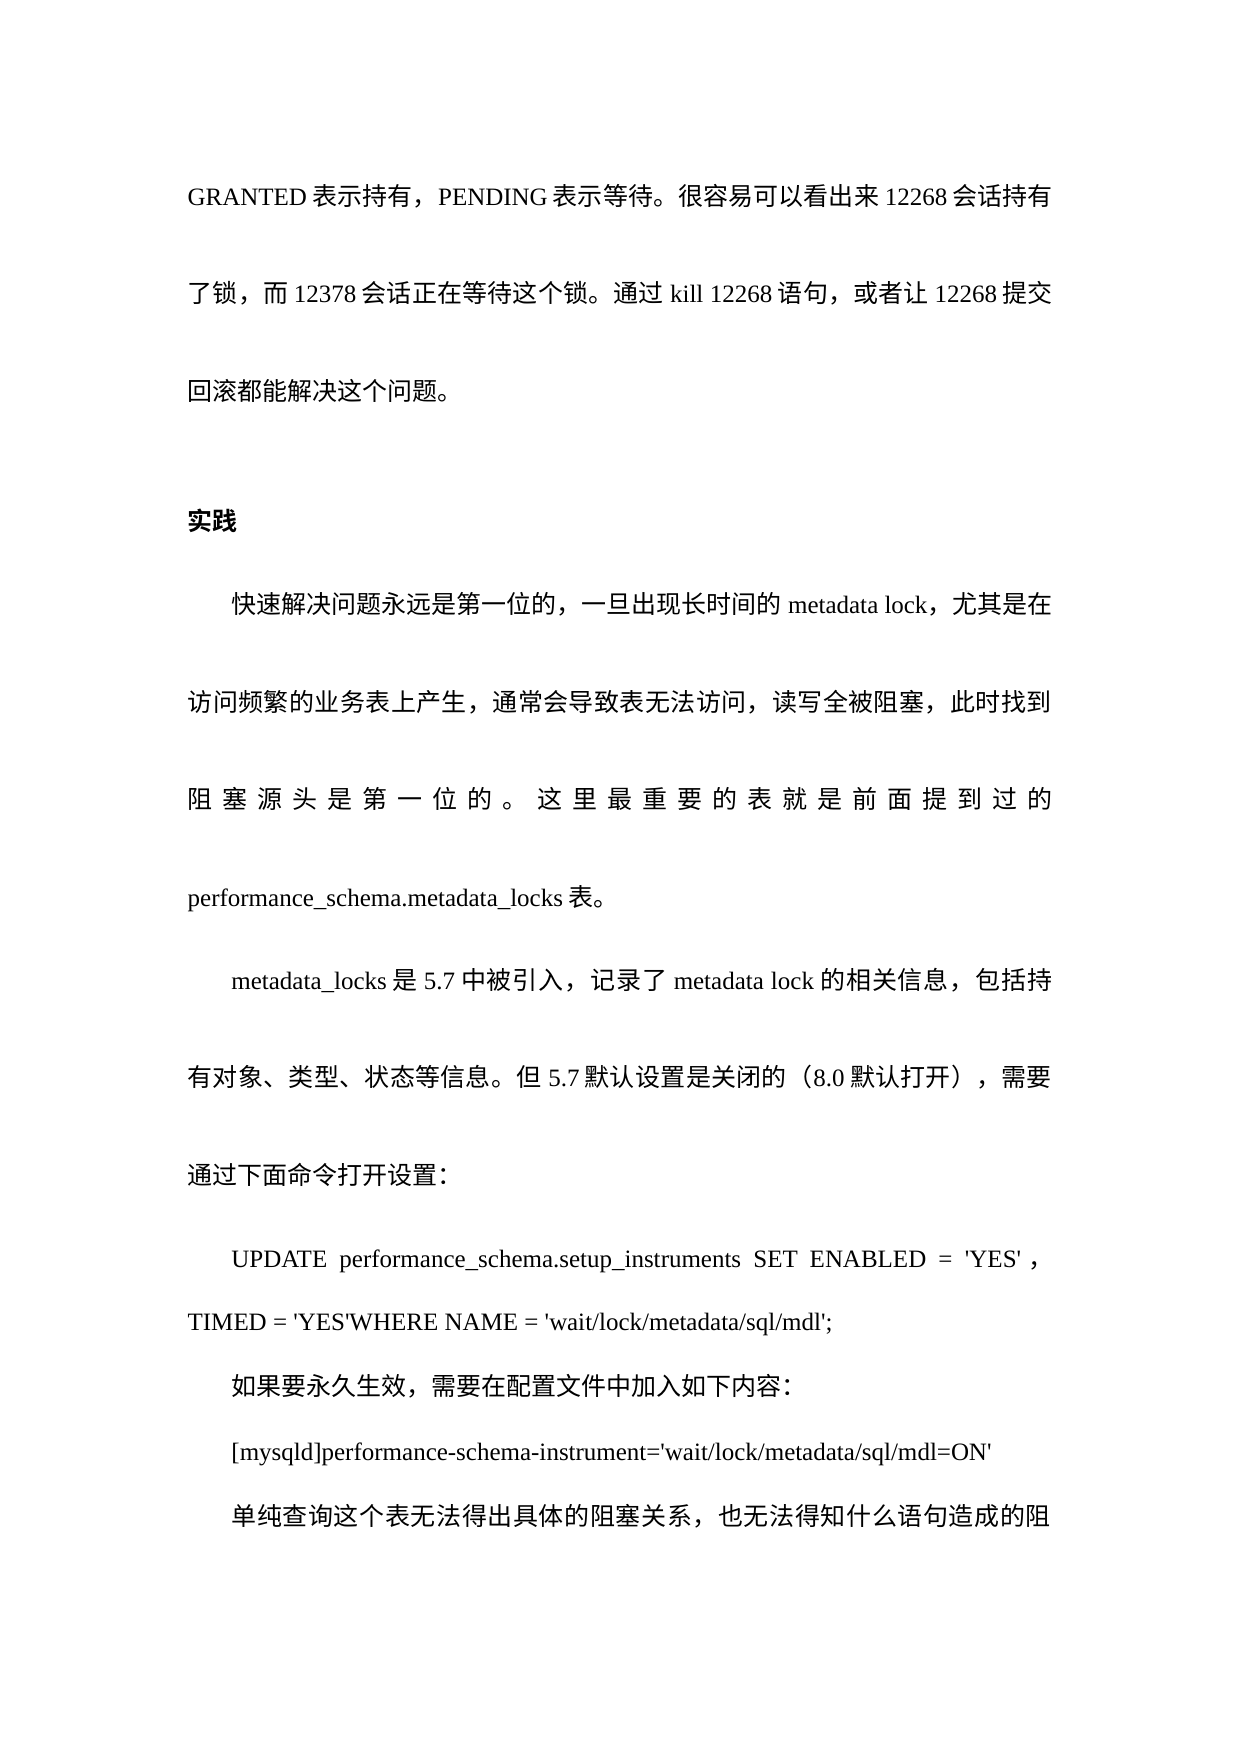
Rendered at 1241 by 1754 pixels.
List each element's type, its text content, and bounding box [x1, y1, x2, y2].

subtitle 实践 [187, 487, 1053, 552]
text 快速解决问题永远是第一位的，一旦出现长时间的metadata lock，尤其是在访问频繁的业务表上产生，通常会导致表无法访问，读写全被阻塞，此时找到阻塞源头是第一位的。这里最重要的表就是前面提到过的performance_schema.metadata_locks表。 [187, 570, 1053, 928]
text UPDATE performance_schema.setup_instruments SET ENABLED = 'YES'， TIMED = 'YES'WHERE NAME = 'wait/lock/metadata/sql/mdl'; [187, 1224, 1053, 1338]
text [187, 1482, 1053, 1547]
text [187, 162, 1053, 422]
text [mysqld]performance-schema-instrument='wait/lock/metadata/sql/mdl=ON' [187, 1435, 1053, 1468]
text metadata_locks是5.7中被引入，记录了metadata lock的相关信息，包括持有对象、类型、状态等信息。但5.7默认设置是关闭的（8.0默认打开），需要通过下面命令打开设置： [187, 946, 1053, 1206]
text 如果要永久生效，需要在配置文件中加入如下内容： [187, 1352, 1053, 1417]
